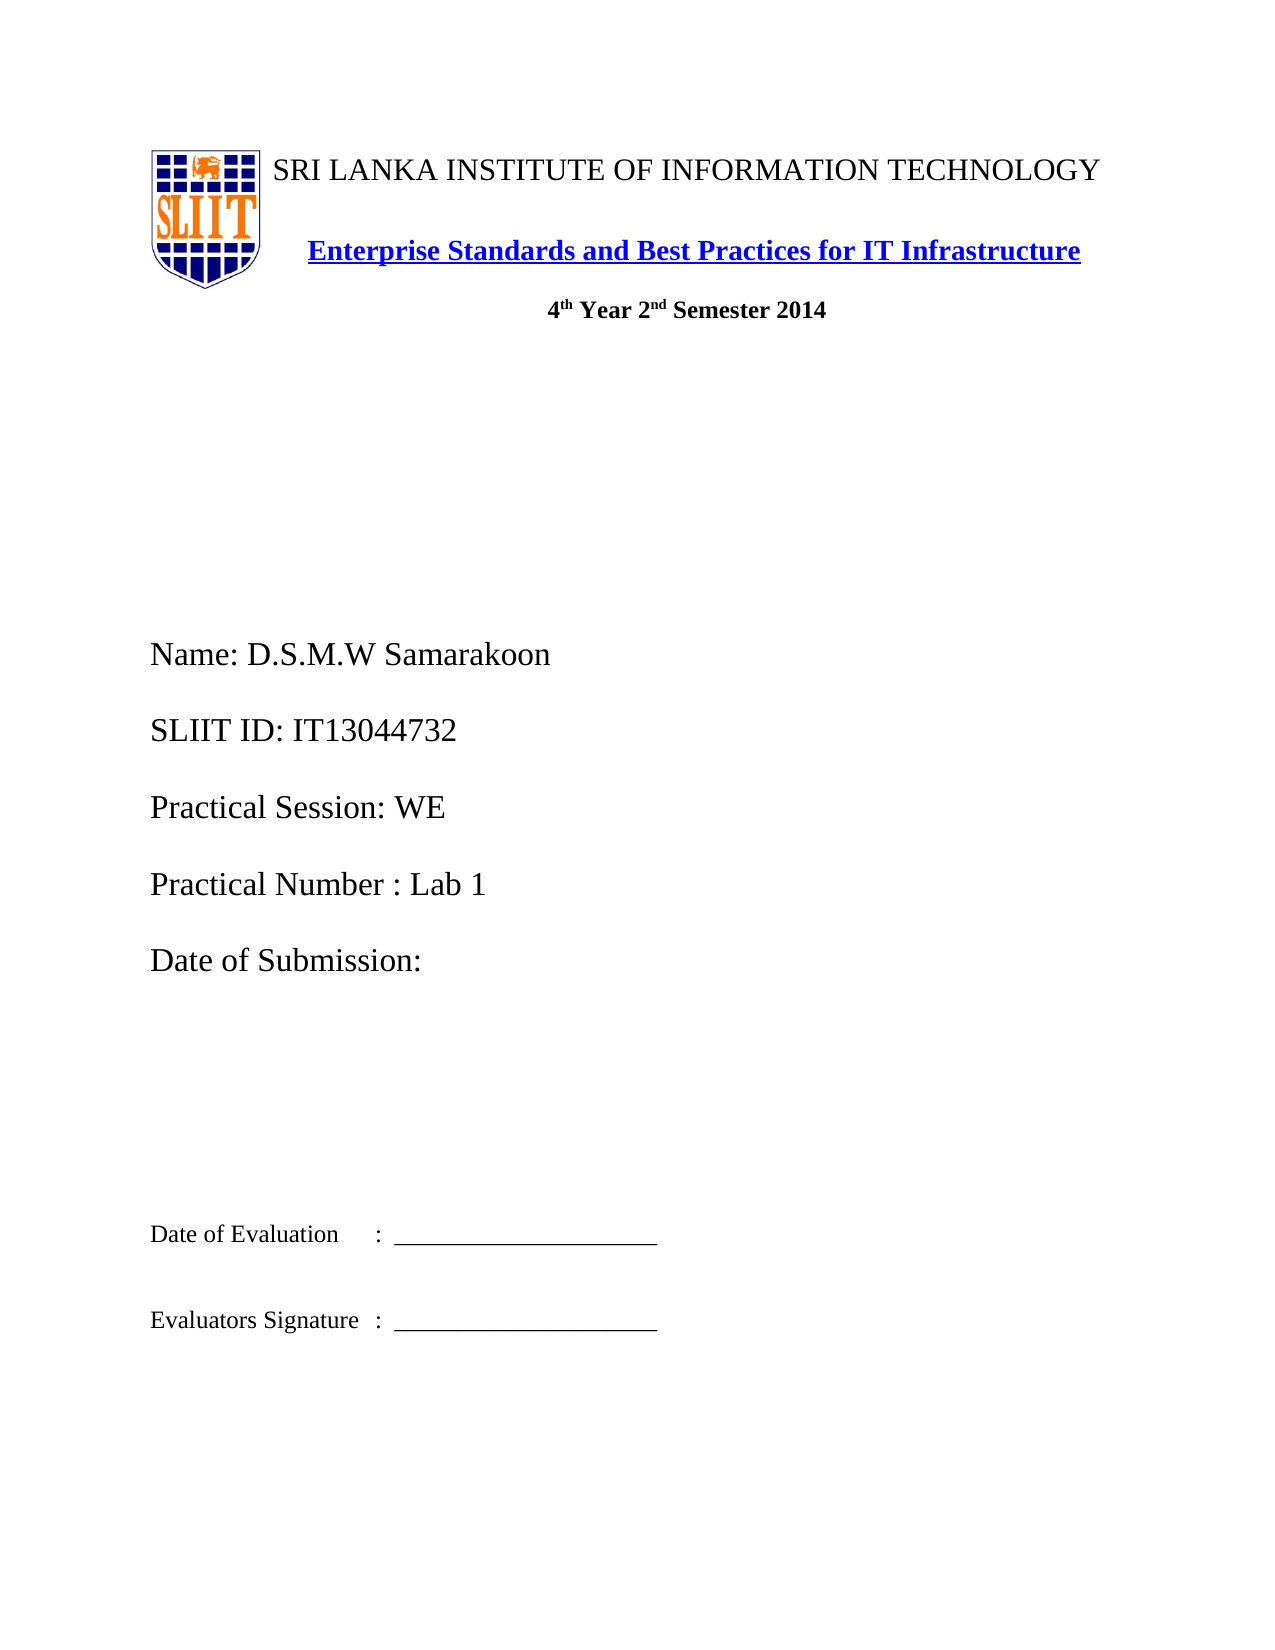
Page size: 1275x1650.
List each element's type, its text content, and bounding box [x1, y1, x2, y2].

text Evaluators Signature : _____________________ [150, 1305, 1125, 1334]
text Date of Evaluation : _____________________ [150, 1219, 1125, 1247]
text SLIIT ID: IT13044732 [150, 711, 1125, 749]
text Practical Number : Lab 1 [150, 864, 1125, 902]
text Name: D.S.M.W Samarakoon [150, 634, 1125, 672]
text Date of Submission: [150, 941, 1125, 979]
text Practical Session: WE [150, 787, 1125, 826]
picture [150, 150, 261, 289]
